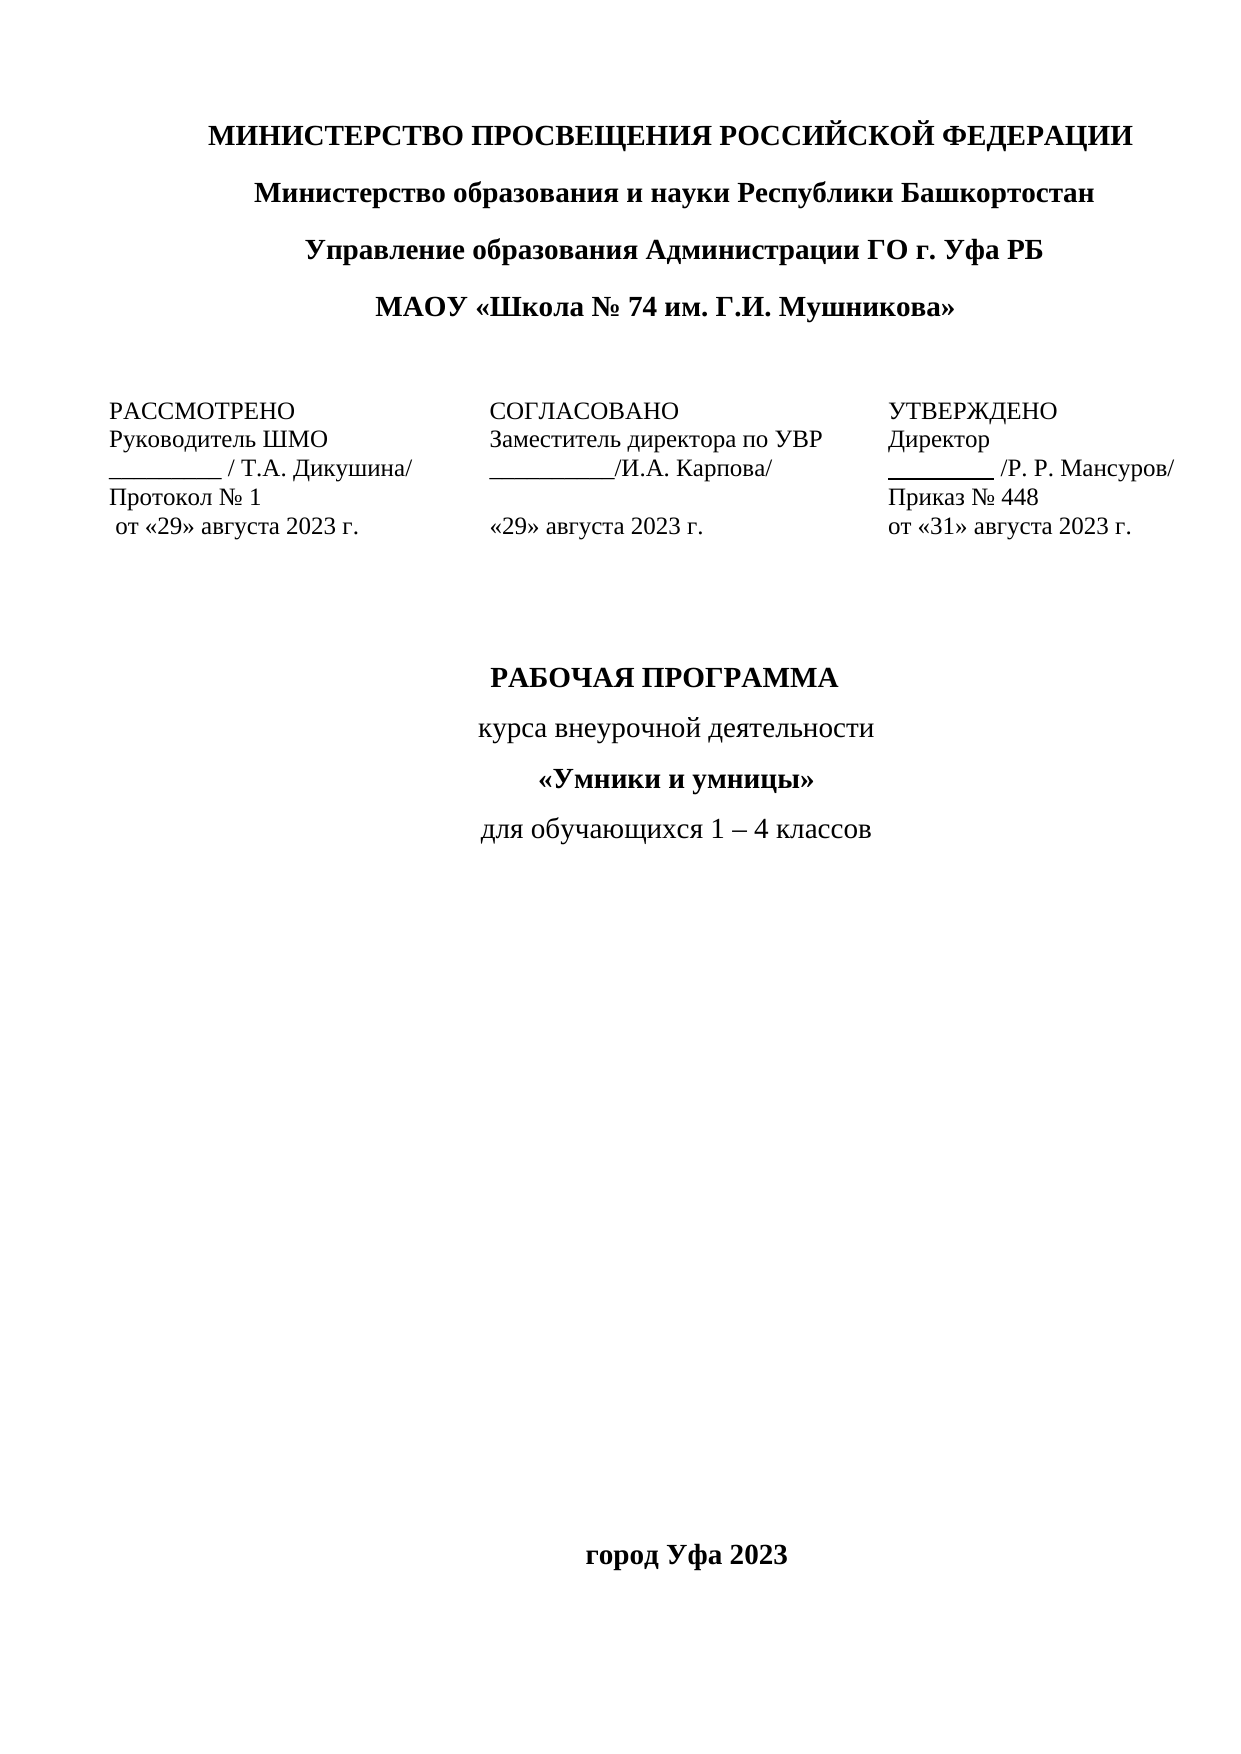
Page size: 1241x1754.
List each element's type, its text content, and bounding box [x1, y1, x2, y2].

text МИНИСТЕРСТВО ПРОСВЕЩЕНИЯ РОССИЙСКОЙ ФЕДЕРАЦИИ [190, 118, 1152, 152]
text курса внеурочной деятельности [177, 711, 1152, 744]
text Министерство образования и науки Республики Башкортостан [190, 175, 1152, 209]
table_header СОГЛАСОВАНО Заместитель директора по УВР __________/И.А. Карпова/ «29» августа 2023 г. [478, 396, 877, 568]
text город Уфа 2023 [177, 1537, 1152, 1571]
text для обучающихся 1 – 4 классов [177, 811, 1152, 845]
text РАБОЧАЯ ПРОГРАММА [177, 660, 1152, 694]
text Управление образования Администрации ГО г. Уфа РБ [190, 232, 1152, 266]
text МАОУ «Школа № 74 им. Г.И. Мушникова» [176, 289, 1152, 323]
table_header РАССМОТРЕНО Руководитель ШМО _________ / Т.А. Дикушина/ Протокол № 1 от «29» августа 2023 г. [98, 396, 478, 568]
text «Умники и умницы» [177, 761, 1152, 794]
table_header УТВЕРЖДЕНО Директор /Р. Р. Мансуров/ Приказ № 448 от «31» августа 2023 г. [877, 396, 1231, 568]
